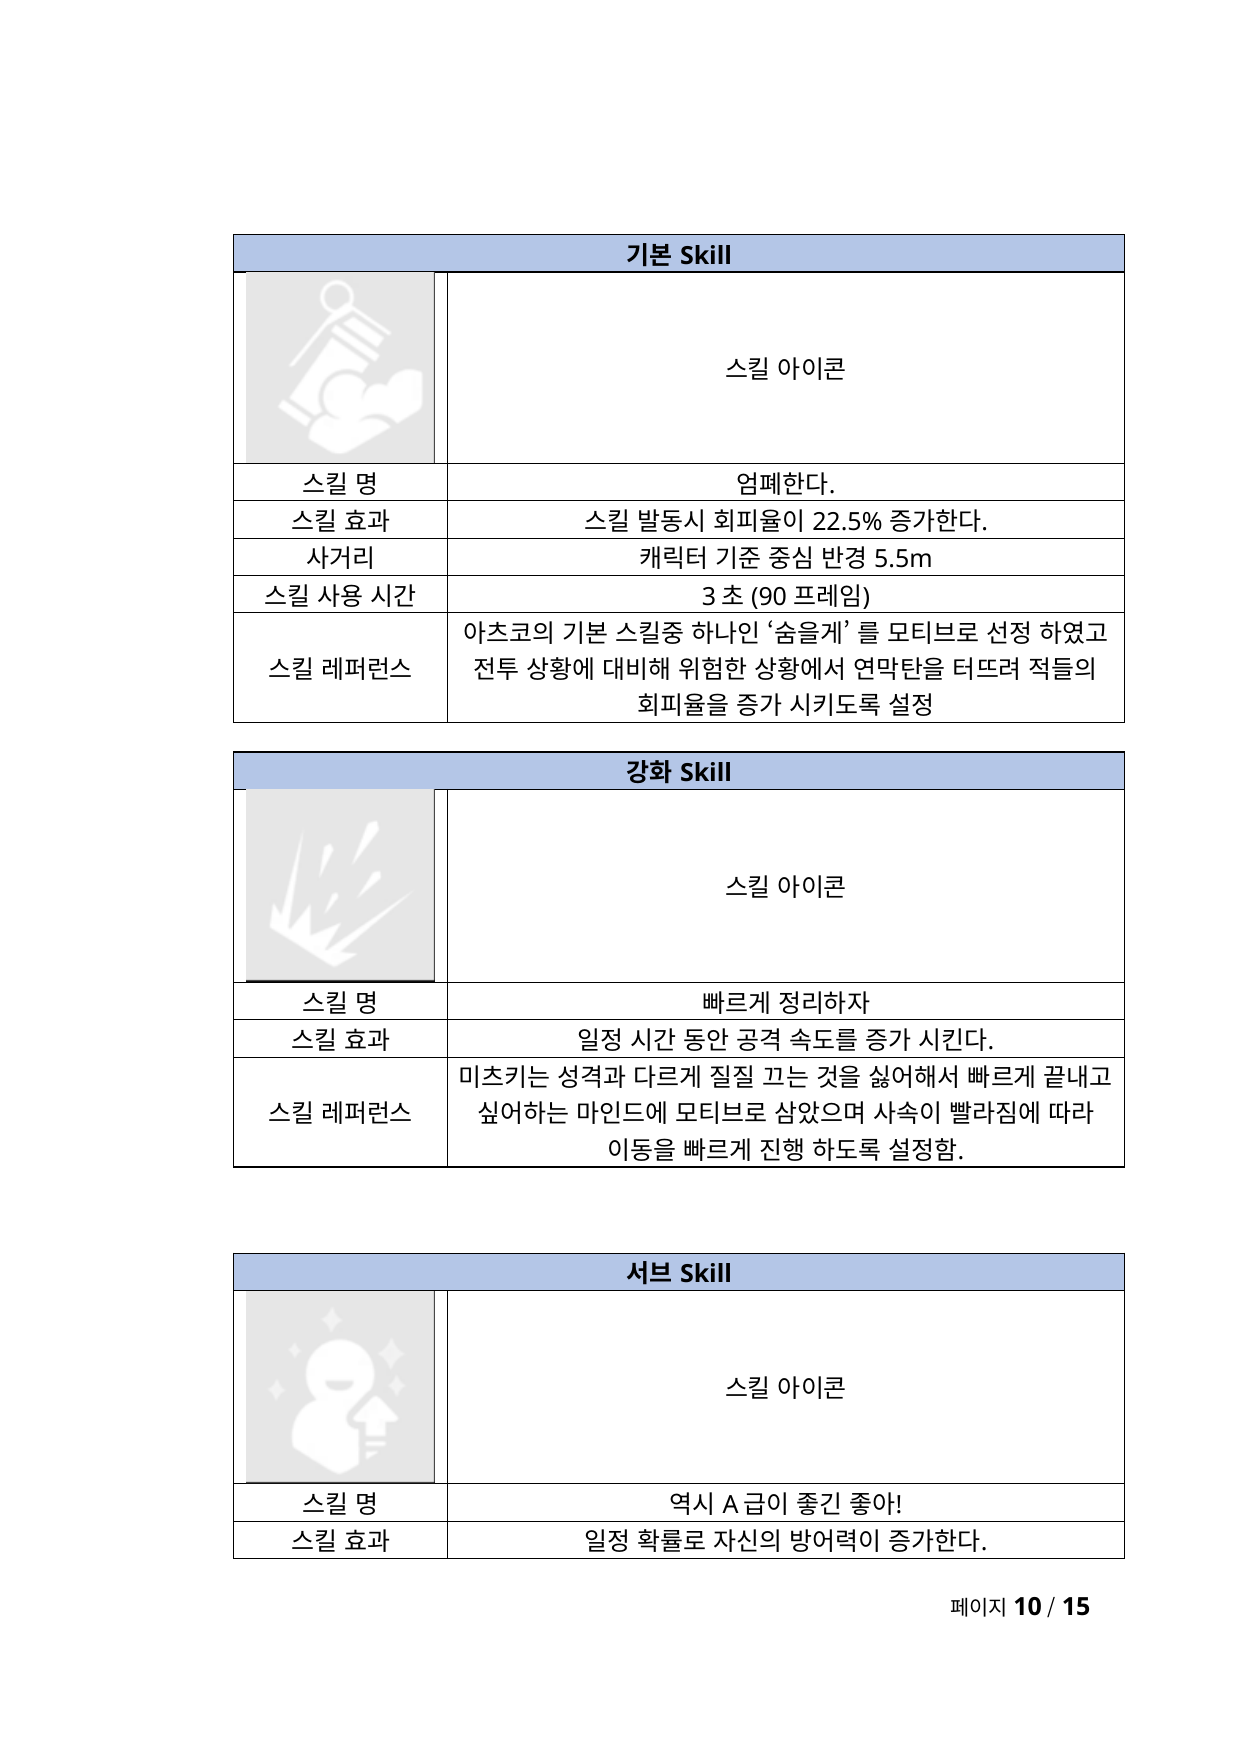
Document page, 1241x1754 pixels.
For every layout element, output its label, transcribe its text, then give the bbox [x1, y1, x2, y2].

table_cell 일정 확률로 자신의 방어력이 증가한다. [448, 1522, 1124, 1558]
table_cell [435, 273, 447, 463]
table_header 강화 Skill [234, 753, 1124, 789]
table_cell 스킬 명 [234, 464, 447, 500]
table_cell 스킬 사용 시간 [234, 576, 447, 612]
table_cell 스킬 아이콘 [448, 1291, 1124, 1483]
table_header 서브 Skill [234, 1254, 1124, 1290]
picture [246, 272, 435, 463]
table_cell 빠르게 정리하자 [448, 983, 1124, 1019]
table_cell 미츠키는 성격과 다르게 질질 끄는 것을 싫어해서 빠르게 끝내고 싶어하는 마인드에 모티브로 삼았으며 사속이 빨라짐에 따라 이동을 빠르게 진행 하도록 설정함. [448, 1058, 1124, 1166]
table_cell 사거리 [234, 539, 447, 575]
table_cell 엄폐한다. [448, 464, 1124, 500]
table_cell 스킬 레퍼런스 [234, 1058, 447, 1166]
table_cell 스킬 아이콘 [448, 790, 1124, 982]
table_cell 역시 A급이 좋긴 좋아! [448, 1484, 1124, 1521]
table_cell [234, 790, 246, 982]
table_cell 스킬 레퍼런스 [234, 613, 447, 722]
picture [246, 1291, 435, 1484]
table_cell 아츠코의 기본 스킬중 하나인 ‘숨을게’ 를 모티브로 선정 하였고 전투 상황에 대비해 위험한 상황에서 연막탄을 터뜨려 적들의 회피율을 증가 시키도록 설정 [448, 613, 1124, 722]
table_cell 3초 (90 프레임) [448, 576, 1124, 612]
table_cell [435, 790, 447, 982]
table_cell [234, 273, 246, 463]
table_cell 일정 시간 동안 공격 속도를 증가 시킨다. [448, 1020, 1124, 1057]
table_header 기본 Skill [234, 235, 1124, 271]
table_cell 스킬 명 [234, 1484, 447, 1521]
table_cell 스킬 효과 [234, 501, 447, 538]
table_cell [435, 1291, 447, 1483]
table_cell 스킬 효과 [234, 1522, 447, 1558]
table_cell 캐릭터 기준 중심 반경 5.5m [448, 539, 1124, 575]
table_cell 스킬 아이콘 [448, 273, 1124, 463]
picture [246, 789, 435, 982]
table_cell [234, 1291, 246, 1483]
table_cell 스킬 효과 [234, 1020, 447, 1057]
table_cell 스킬 발동시 회피율이 22.5% 증가한다. [448, 501, 1124, 538]
table_cell 스킬 명 [234, 983, 447, 1019]
